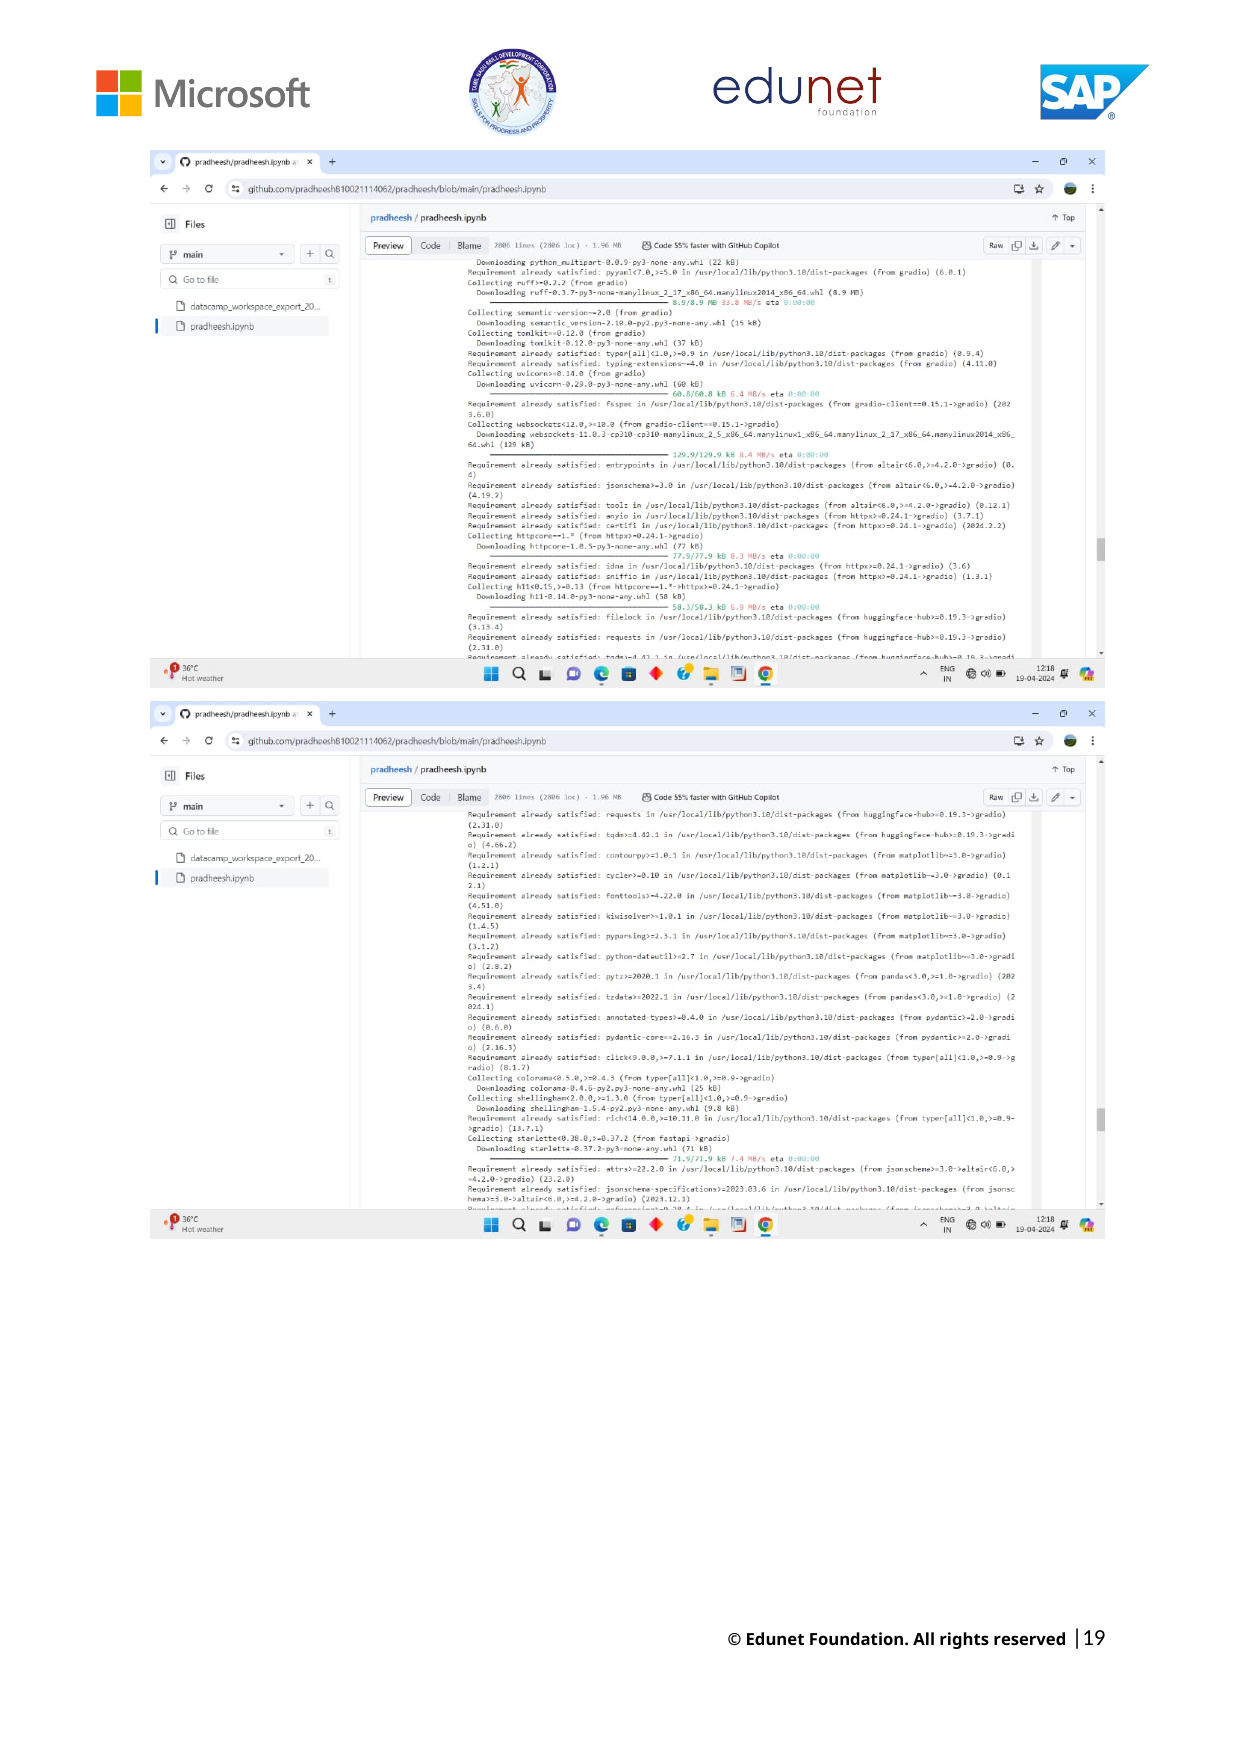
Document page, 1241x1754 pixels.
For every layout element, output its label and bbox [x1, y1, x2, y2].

picture [150, 150, 1106, 688]
picture [91, 65, 316, 121]
picture [150, 701, 1106, 1239]
picture [706, 60, 889, 122]
picture [1039, 63, 1151, 121]
picture [466, 45, 558, 137]
